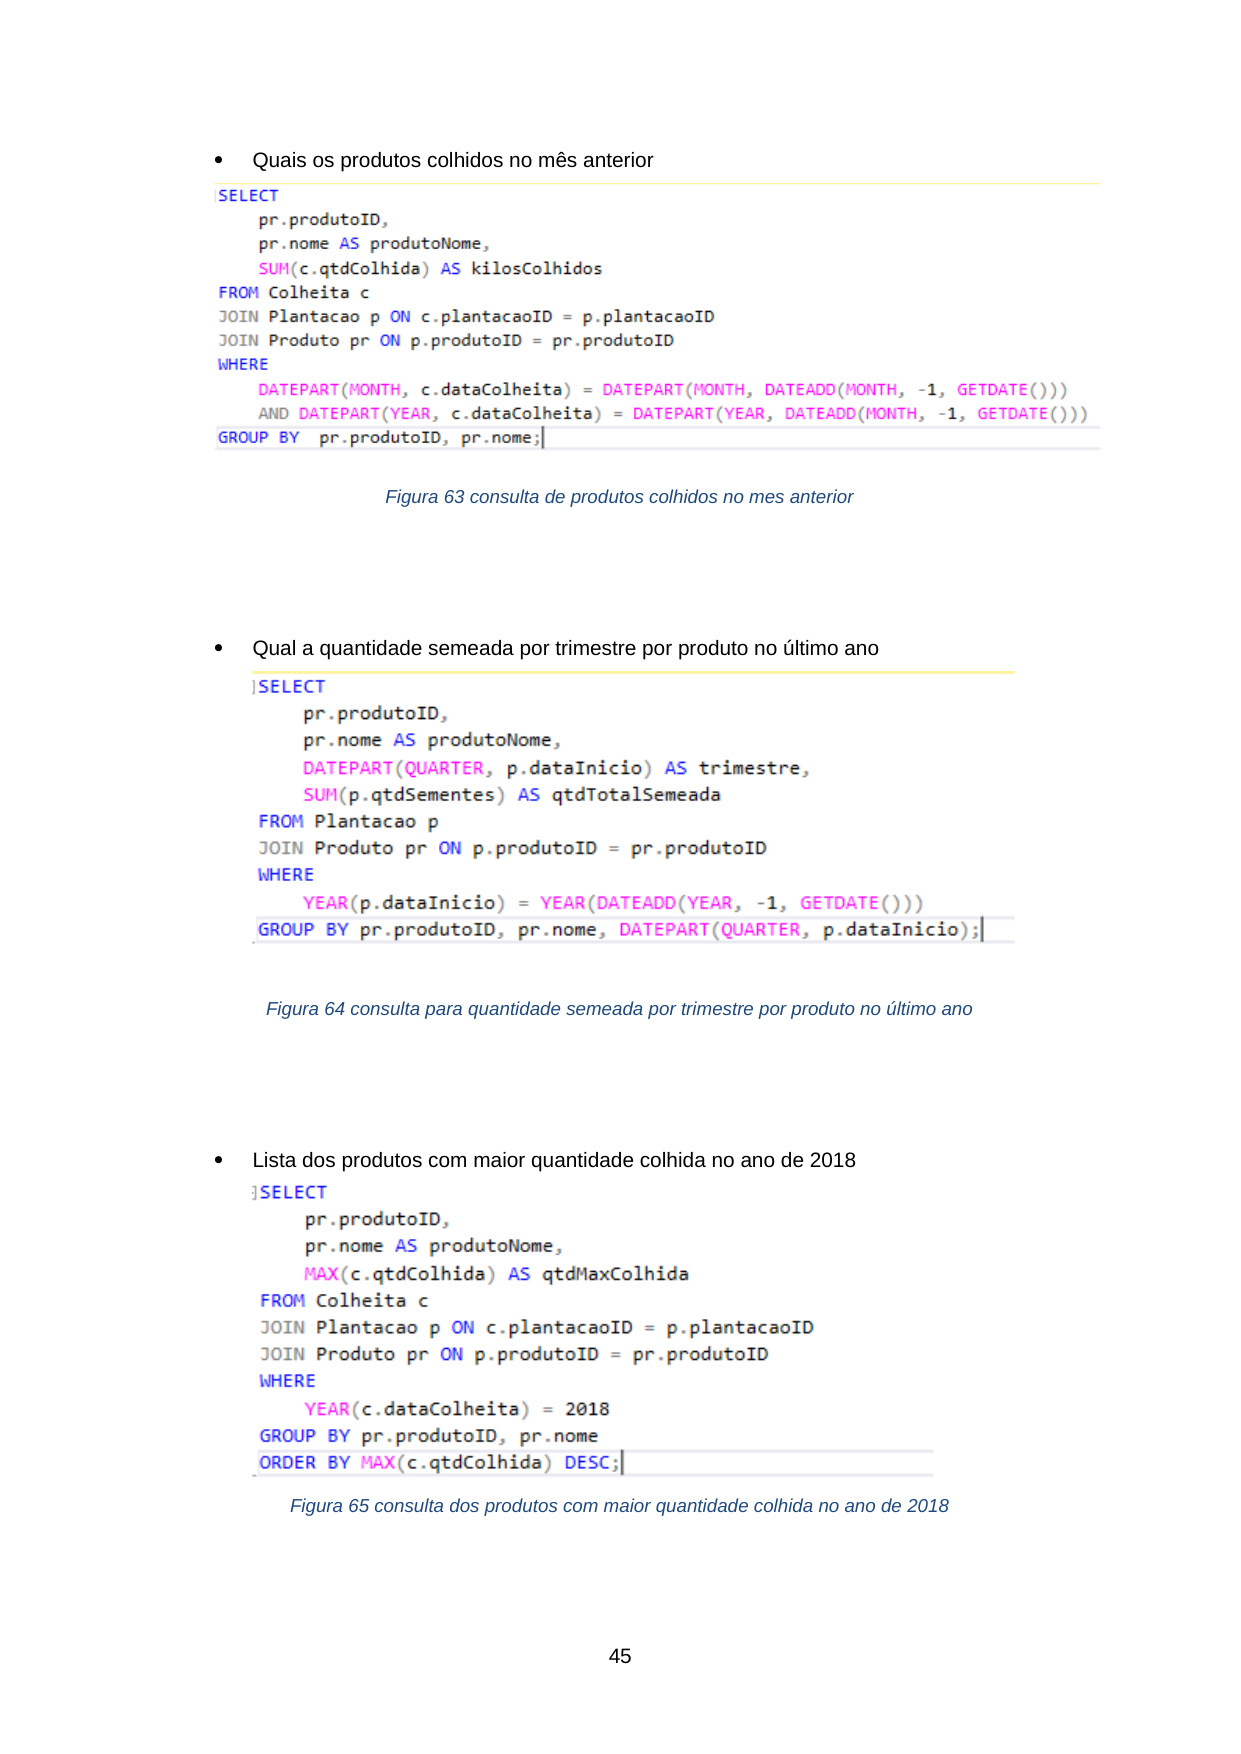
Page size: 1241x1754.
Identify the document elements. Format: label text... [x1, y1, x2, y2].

picture [252, 671, 1015, 986]
text Figura 65 consulta dos produtos com maior quantidade colhida no ano de 2018 [177, 1494, 1063, 1516]
picture [252, 1183, 934, 1483]
list Qual a quantidade semeada por trimestre por produto no último ano [215, 636, 1063, 660]
picture [214, 183, 1101, 474]
list Lista dos produtos com maior quantidade colhida no ano de 2018 [215, 1148, 1063, 1172]
list Quais os produtos colhidos no mês anterior [215, 148, 1063, 172]
text Figura 64 consulta para quantidade semeada por trimestre por produto no último ano [177, 998, 1063, 1019]
text Figura 63 consulta de produtos colhidos no mes anterior [177, 485, 1063, 507]
